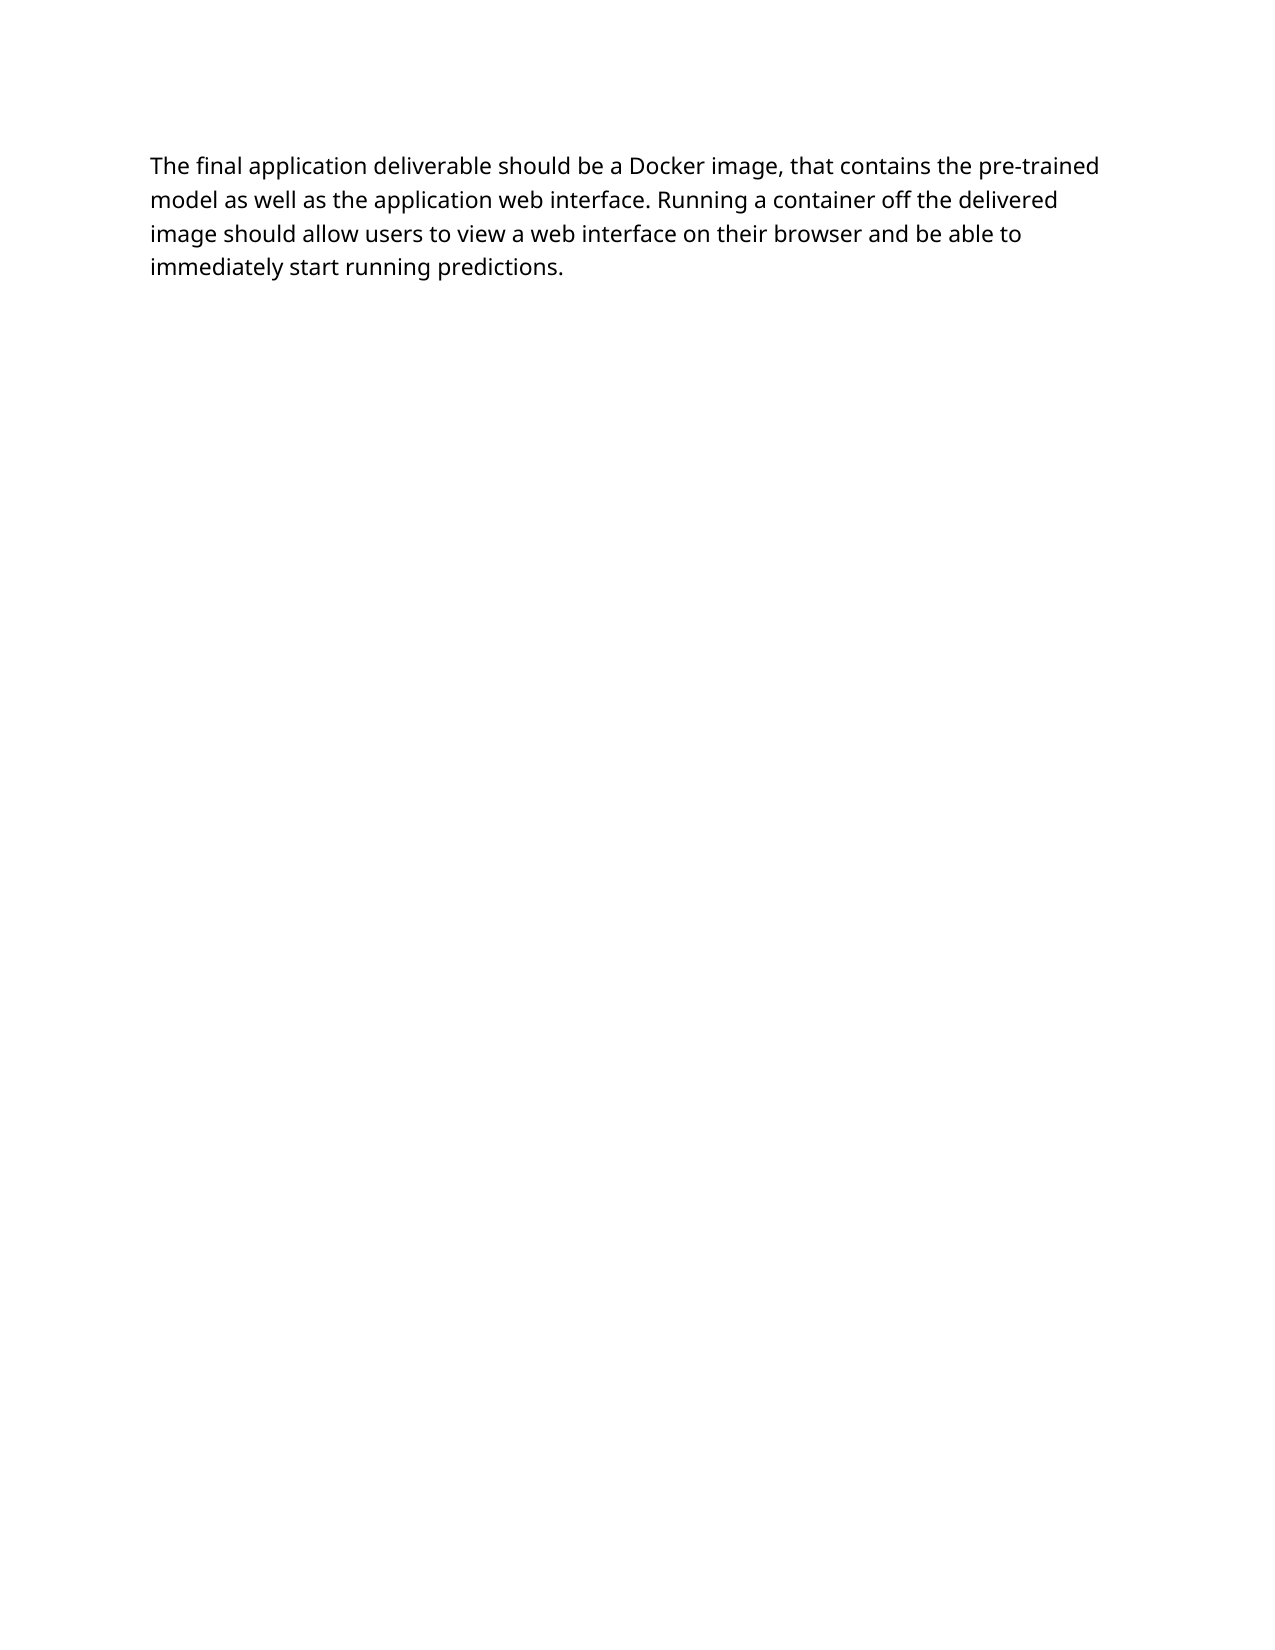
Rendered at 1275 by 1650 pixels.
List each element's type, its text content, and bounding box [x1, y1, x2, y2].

text The final application deliverable should be a Docker image, that contains the pre-trained model as well as the application web interface. Running a container off the delivered image should allow users to view a web interface on their browser and be able to immediately start running predictions. [150, 150, 1125, 282]
